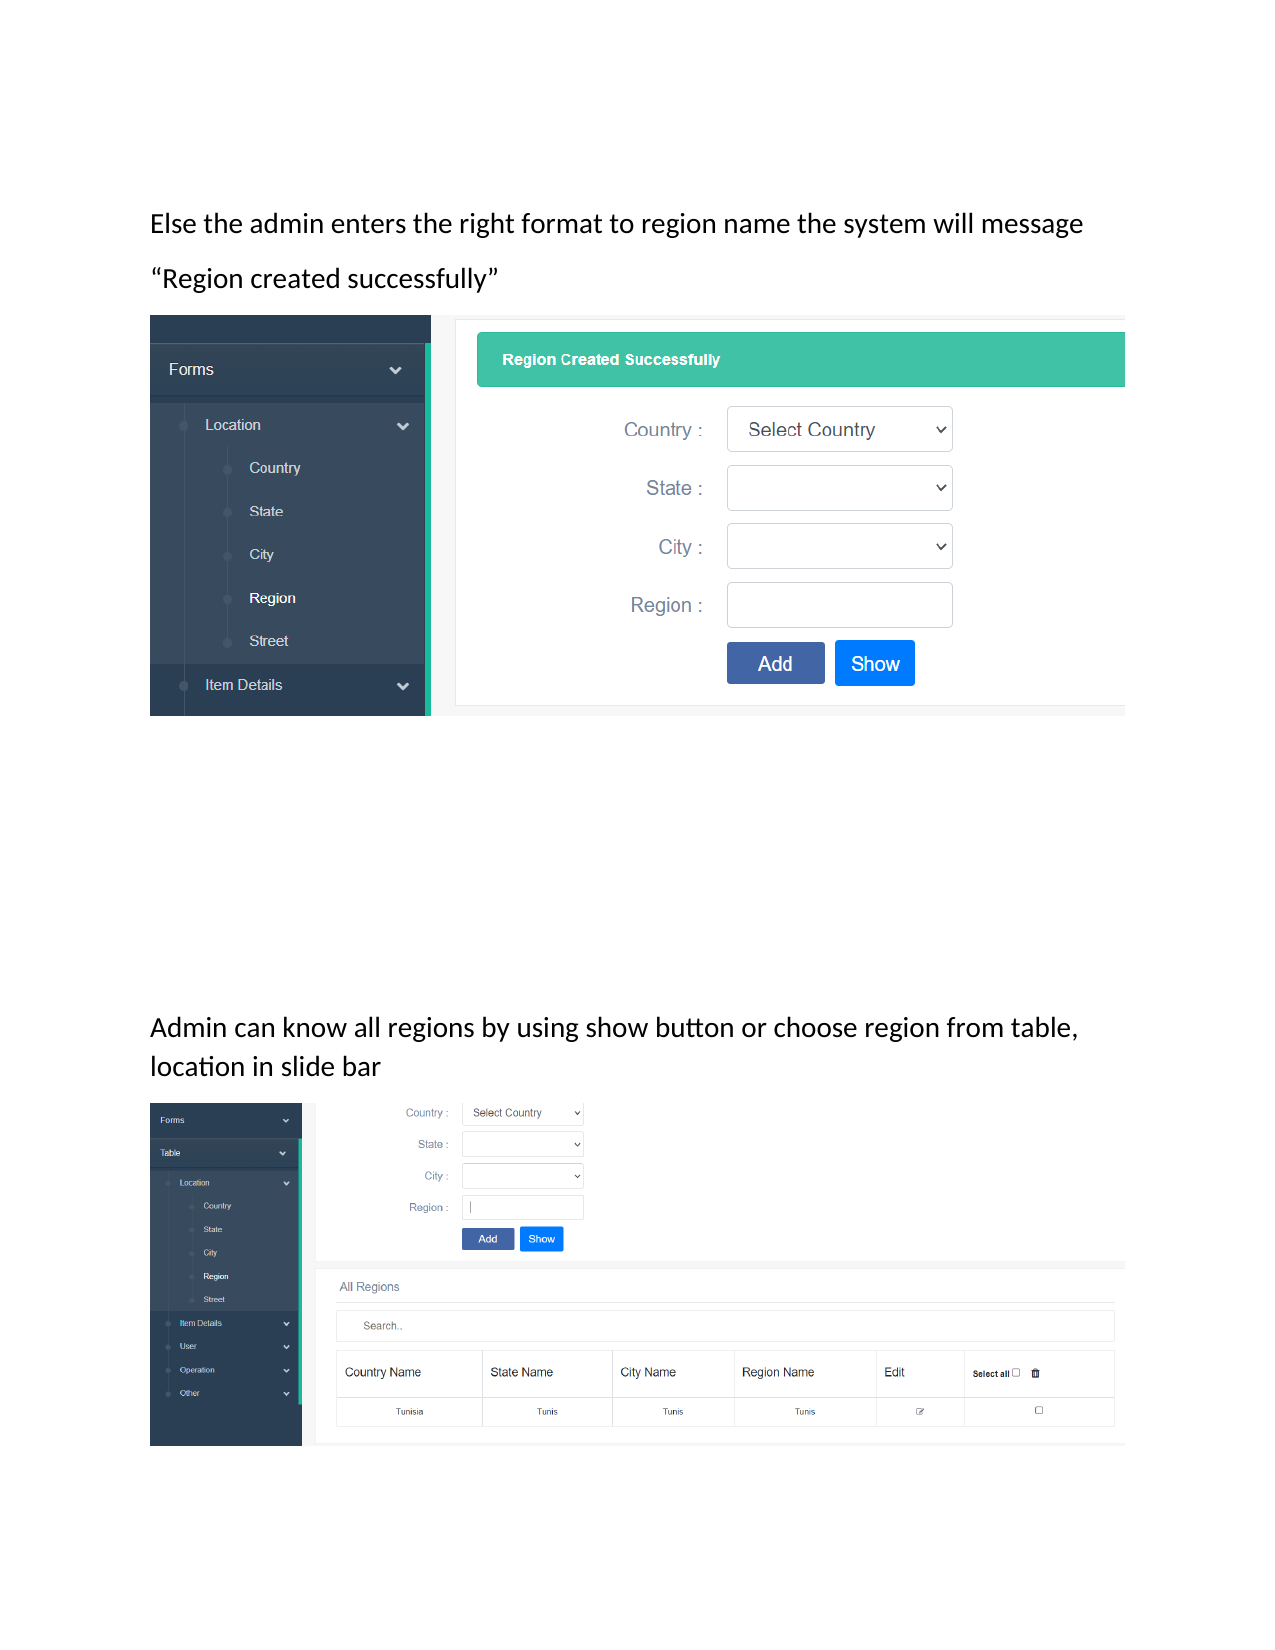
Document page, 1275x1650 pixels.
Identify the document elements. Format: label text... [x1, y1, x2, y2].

text “Region created successfully” [150, 260, 1125, 296]
picture [150, 1103, 1125, 1446]
picture [150, 315, 1125, 716]
text Admin can know all regions by using show button or choose region from table, location in slide bar [150, 1009, 1125, 1084]
text Else the admin enters the right format to region name the system will message [150, 205, 1125, 241]
